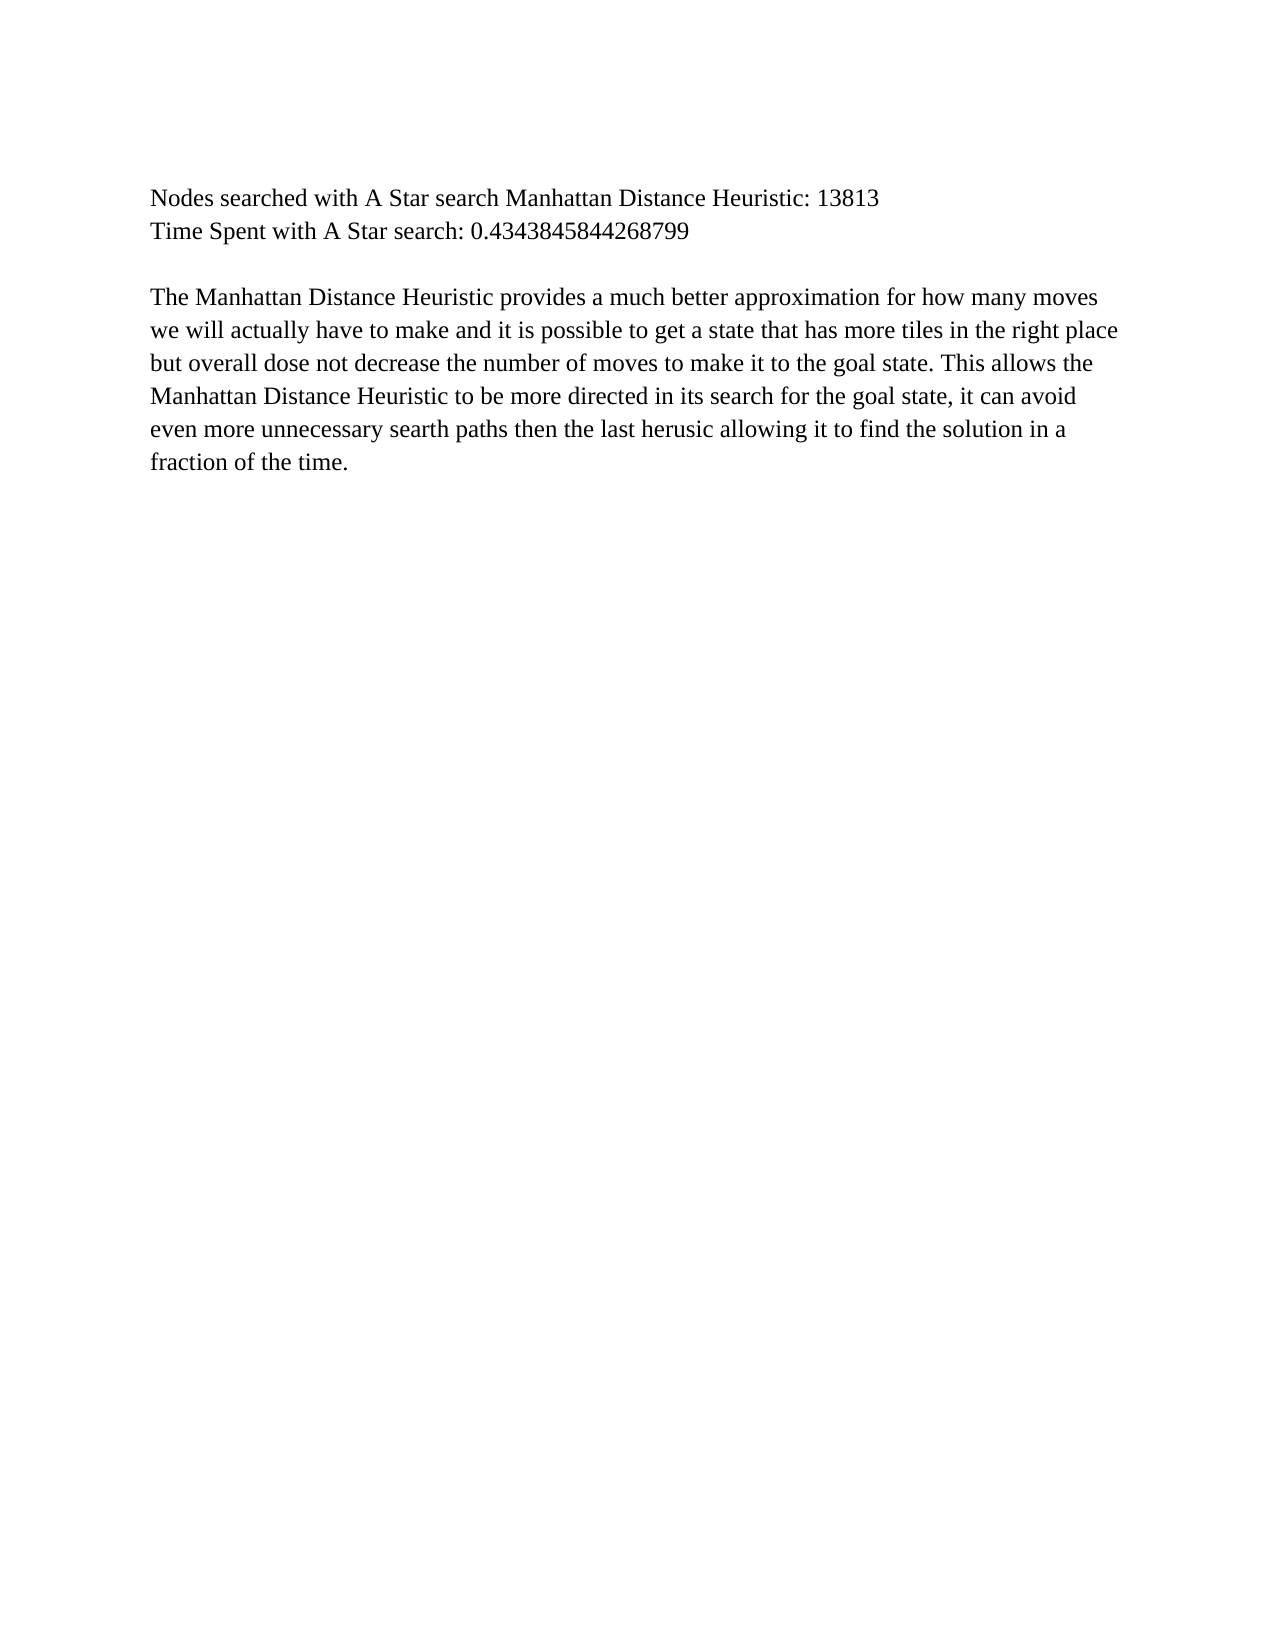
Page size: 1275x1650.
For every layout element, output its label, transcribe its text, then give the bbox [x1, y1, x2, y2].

text Time Spent with A Star search: 0.4343845844268799 [150, 216, 1125, 245]
text Nodes searched with A Star search Manhattan Distance Heuristic: 13813 [150, 183, 1125, 212]
text The Manhattan Distance Heuristic provides a much better approximation for how many moves we will actually have to make and it is possible to get a state that has more tiles in the right place but overall dose not decrease the number of moves to make it to the goal state. This allows the Manhattan Distance Heuristic to be more directed in its search for the goal state, it can avoid even more unnecessary searth paths then the last herusic allowing it to find the solution in a fraction of the time. [150, 282, 1125, 476]
